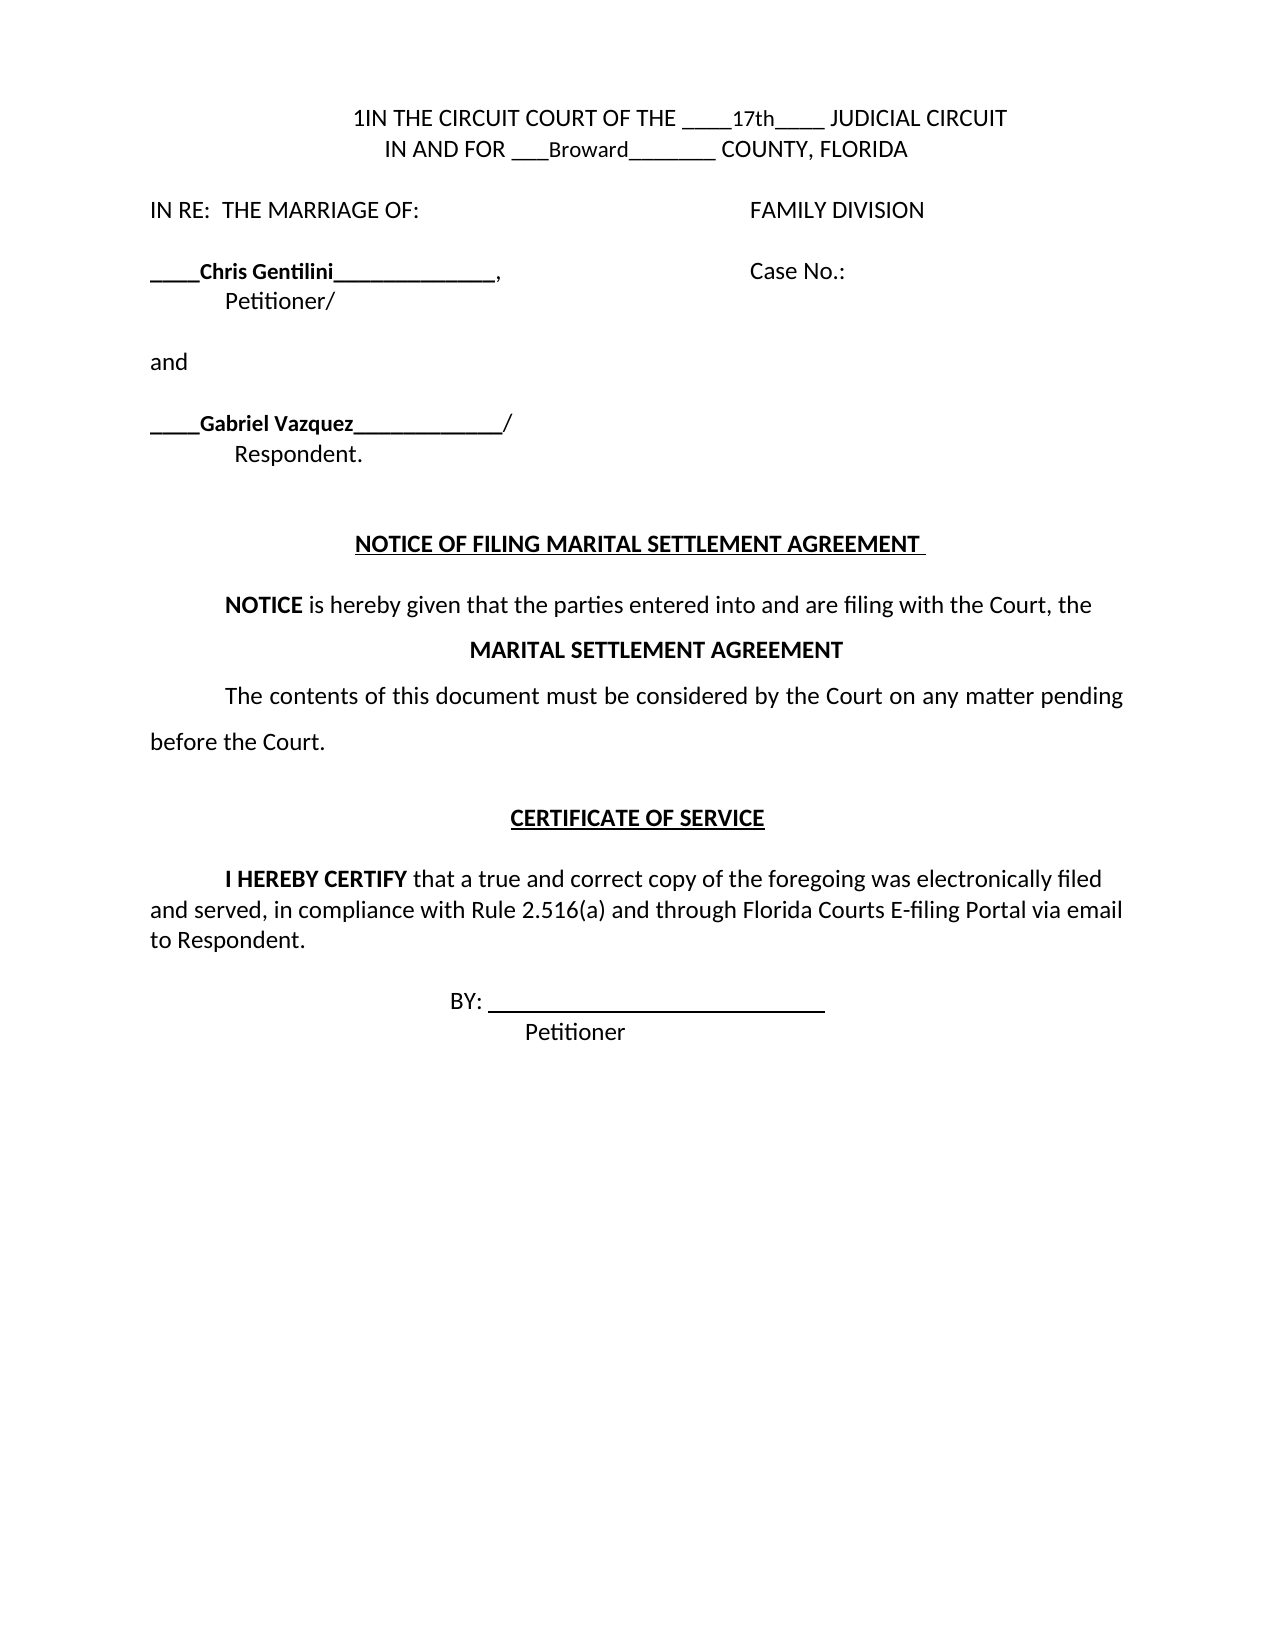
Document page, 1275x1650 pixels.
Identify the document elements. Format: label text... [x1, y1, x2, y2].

text NOTICE is hereby given that the parties entered into and are filing with the Court, the [150, 589, 1125, 619]
text I HEREBY CERTIFY that a true and correct copy of the foregoing was electronically filed [225, 863, 1125, 894]
list Petitioner/ [150, 285, 1125, 316]
text The contents of this document must be considered by the Court on any matter pending before the Court. [150, 680, 1125, 756]
text BY: [150, 985, 1125, 1016]
text MARITAL SETTLEMENT AGREEMENT [187, 634, 1125, 665]
list IN THE CIRCUIT COURT OF THE ____17th ____ JUDICIAL CIRCUIT [234, 102, 1125, 133]
list and [150, 346, 1125, 377]
text Petitioner [150, 1016, 1125, 1046]
list IN RE: THE MARRIAGE OF: FAMILY DIVISION [150, 194, 1125, 224]
list Respondent. [234, 438, 1125, 468]
list ____Gabriel Vazquez____________/ [150, 407, 1125, 438]
text and served, in compliance with Rule 2.516(a) and through Florida Courts E-filing Portal via email to Respondent. [150, 894, 1125, 955]
list IN AND FOR ___Broward_______ COUNTY, FLORIDA [234, 133, 1125, 163]
text CERTIFICATE OF SERVICE [150, 802, 1125, 833]
list ____Chris Gentilini_____________, Case No.: [150, 255, 1125, 285]
text NOTICE OF FILING MARITAL SETTLEMENT AGREEMENT [150, 528, 1125, 558]
